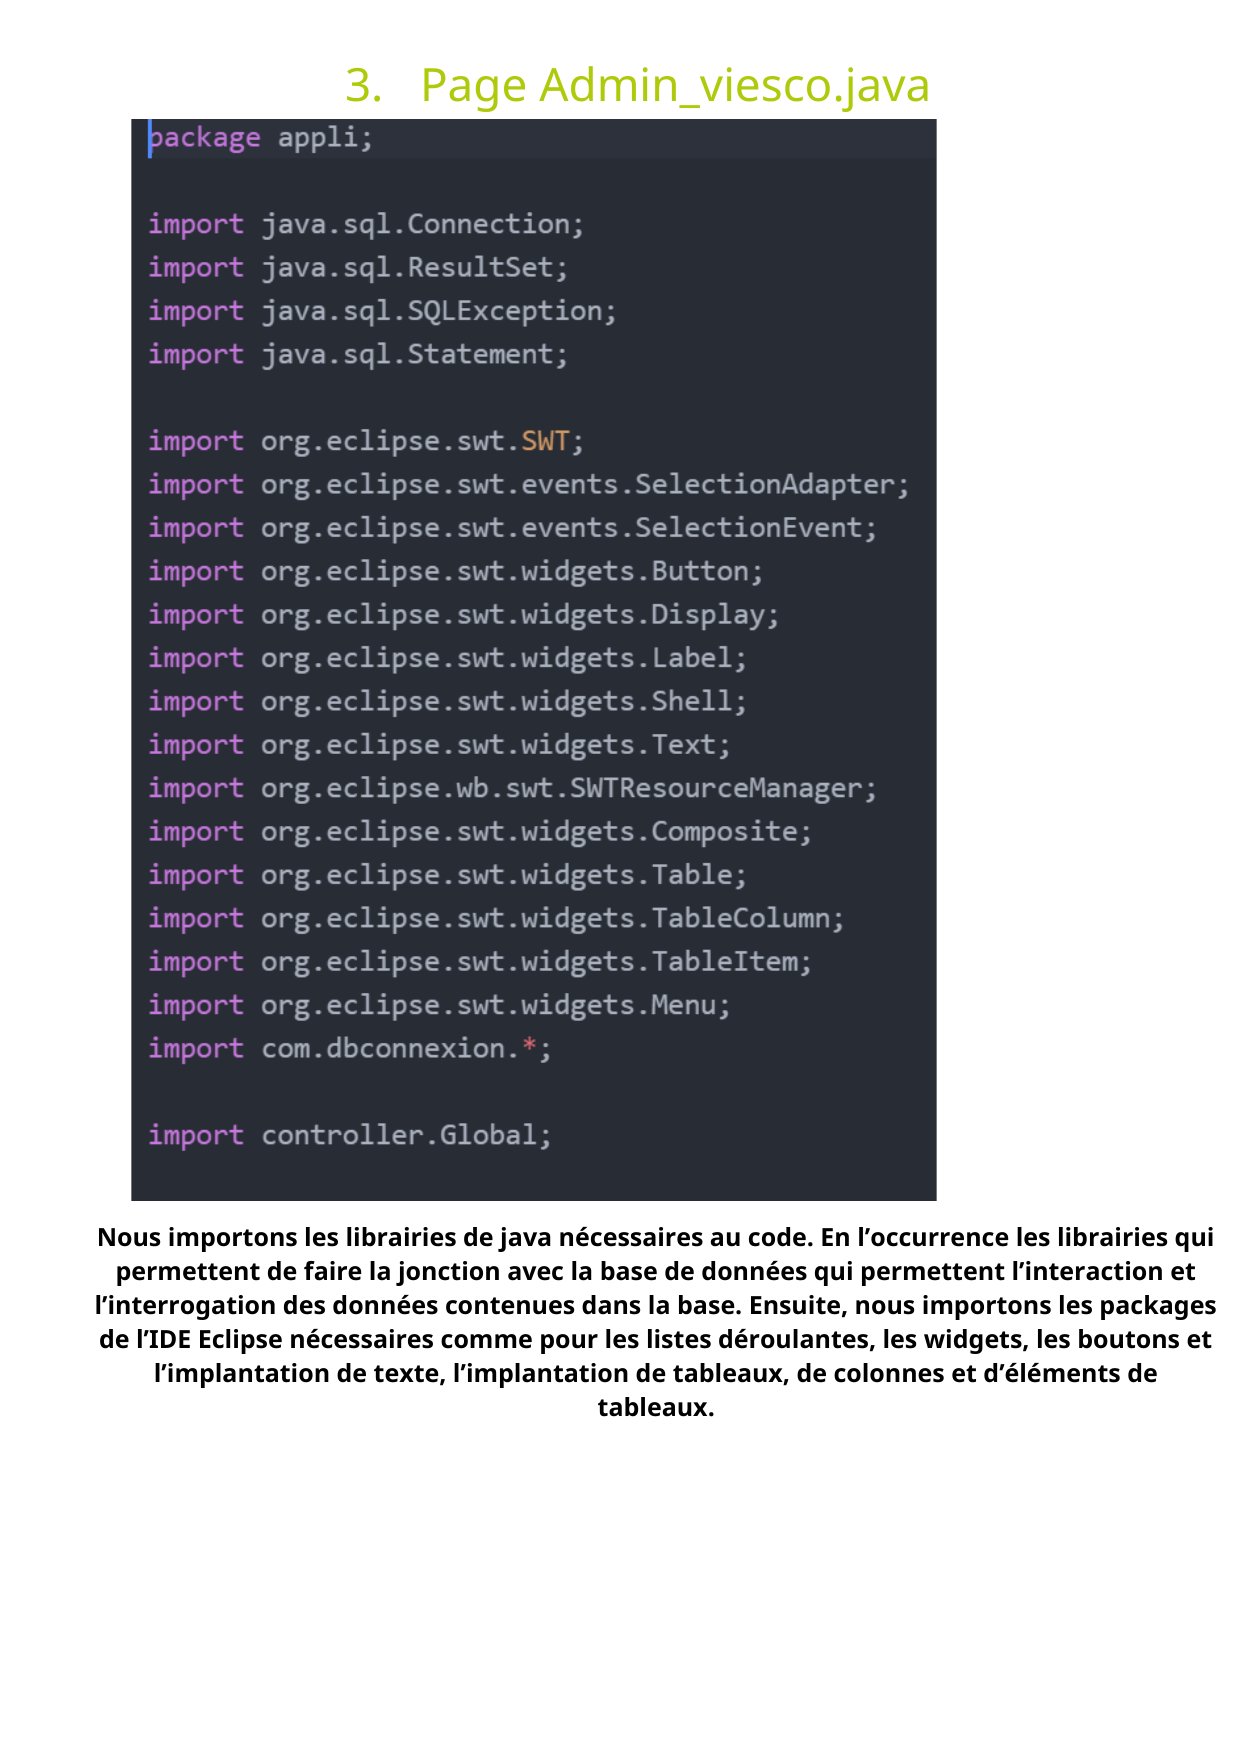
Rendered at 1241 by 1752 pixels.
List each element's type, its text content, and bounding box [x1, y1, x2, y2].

list Page Admin_viesco.java [56, 52, 1219, 115]
picture [131, 119, 937, 1201]
text Nous importons les librairies de java nécessaires au code. En l’occurrence les librairies qui permettent de faire la jonction avec la base de données qui permettent l’interaction et l’interrogation des données contenues dans la base. Ensuite, nous importons les packages de l’IDE Eclipse nécessaires comme pour les listes déroulantes, les widgets, les boutons et l’implantation de texte, l’implantation de tableaux, de colonnes et d’éléments de tableaux. [93, 1220, 1219, 1424]
